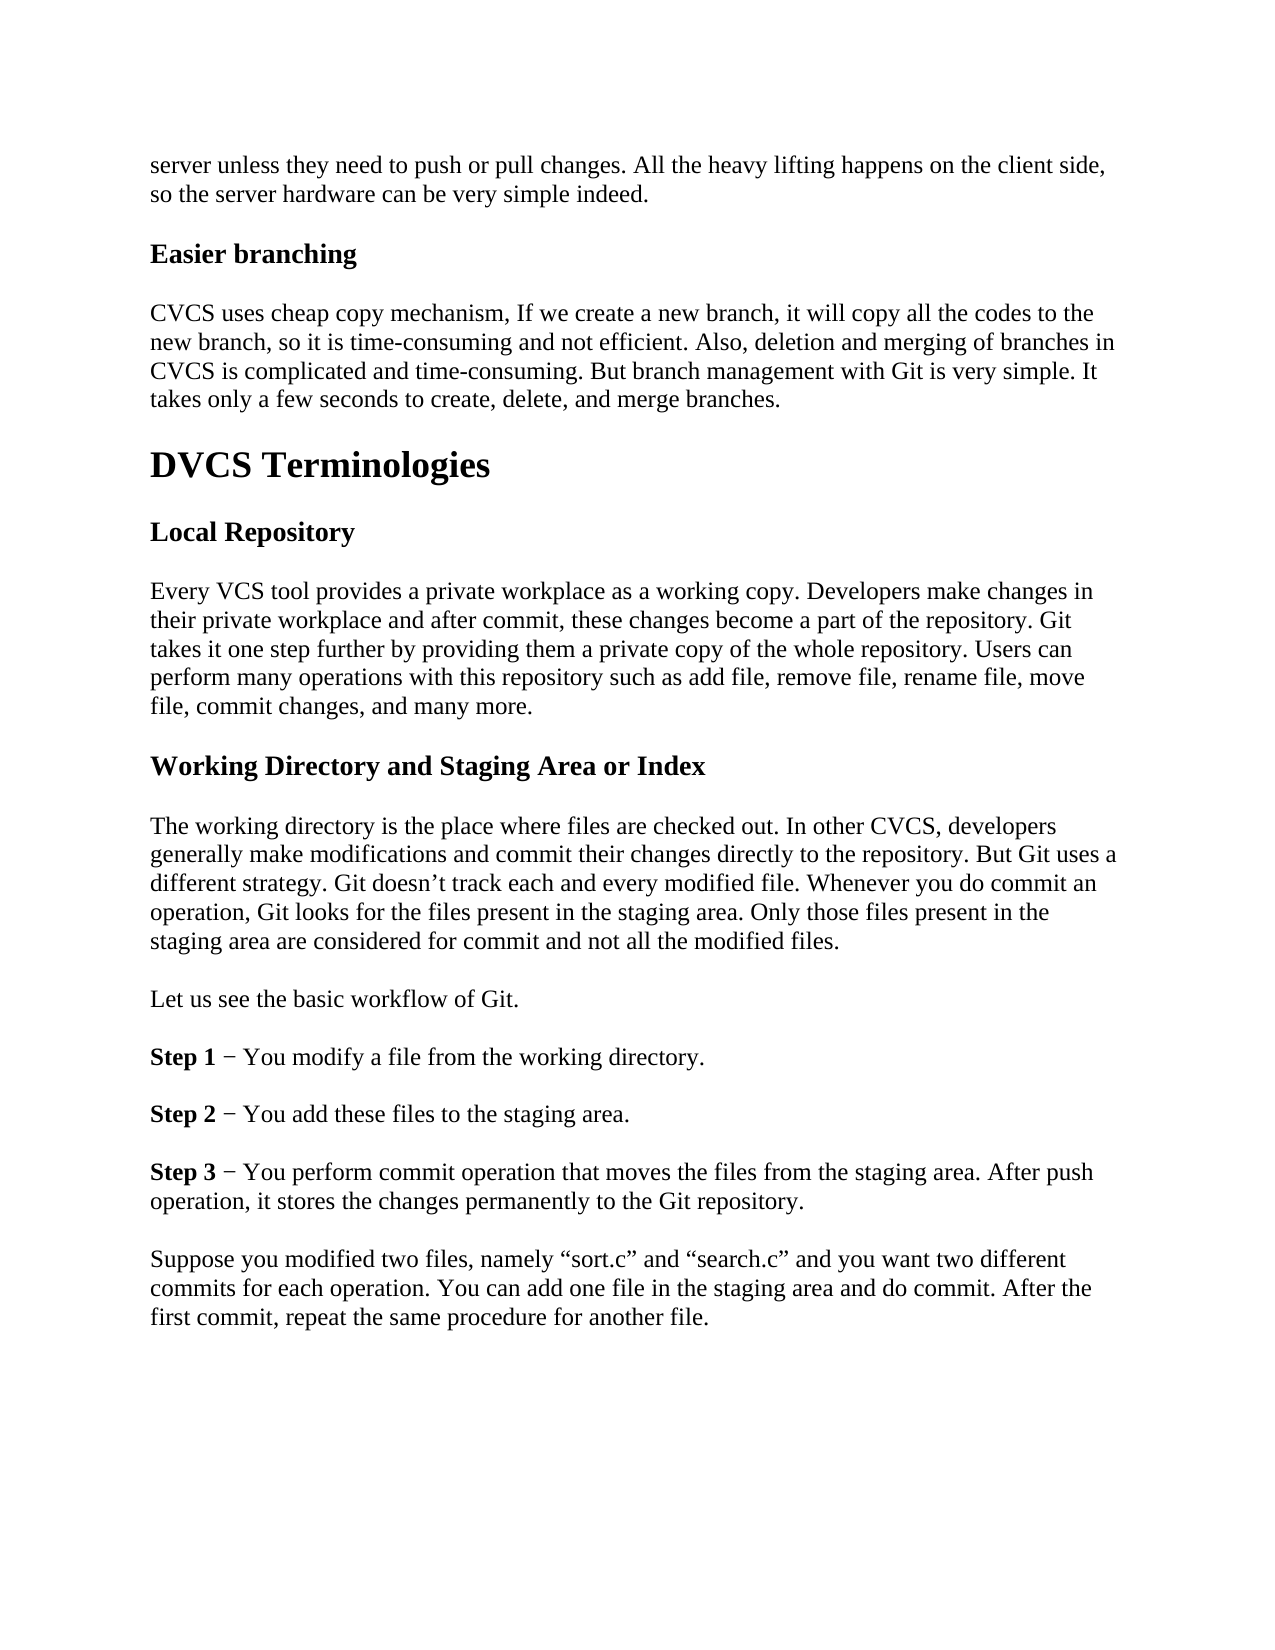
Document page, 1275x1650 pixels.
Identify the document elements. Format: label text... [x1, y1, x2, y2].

text CVCS uses cheap copy mechanism, If we create a new branch, it will copy all the codes to the new branch, so it is time-consuming and not efficient. Also, deletion and merging of branches in CVCS is complicated and time-consuming. But branch management with Git is very simple. It takes only a few seconds to create, delete, and merge branches. [150, 298, 1125, 413]
text Easier branching [150, 237, 1125, 269]
text Step 2 − You add these files to the staging area. [150, 1099, 1125, 1128]
text Suppose you modified two files, namely “sort.c” and “search.c” and you want two different commits for each operation. You can add one file in the staging area and do commit. After the first commit, repeat the same procedure for another file. [150, 1244, 1125, 1330]
text Step 3 − You perform commit operation that moves the files from the staging area. After push operation, it stores the changes permanently to the Git repository. [150, 1157, 1125, 1215]
text DVCS Terminologies [150, 442, 1125, 486]
text Every VCS tool provides a private workplace as a working copy. Developers make changes in their private workplace and after commit, these changes become a part of the repository. Git takes it one step further by providing them a private copy of the whole repository. Users can perform many operations with this repository such as add file, remove file, rename file, move file, commit changes, and many more. [150, 576, 1125, 720]
text The working directory is the place where files are checked out. In other CVCS, developers generally make modifications and commit their changes directly to the repository. But Git uses a different strategy. Git doesn’t track each and every modified file. Whenever you do commit an operation, Git looks for the files present in the staging area. Only those files present in the staging area are considered for commit and not all the modified files. [150, 811, 1125, 954]
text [150, 150, 1125, 207]
text Working Directory and Staging Area or Index [150, 749, 1125, 782]
text Let us see the basic workflow of Git. [150, 984, 1125, 1012]
text Step 1 − You modify a file from the working directory. [150, 1042, 1125, 1070]
text Local Repository [150, 515, 1125, 547]
